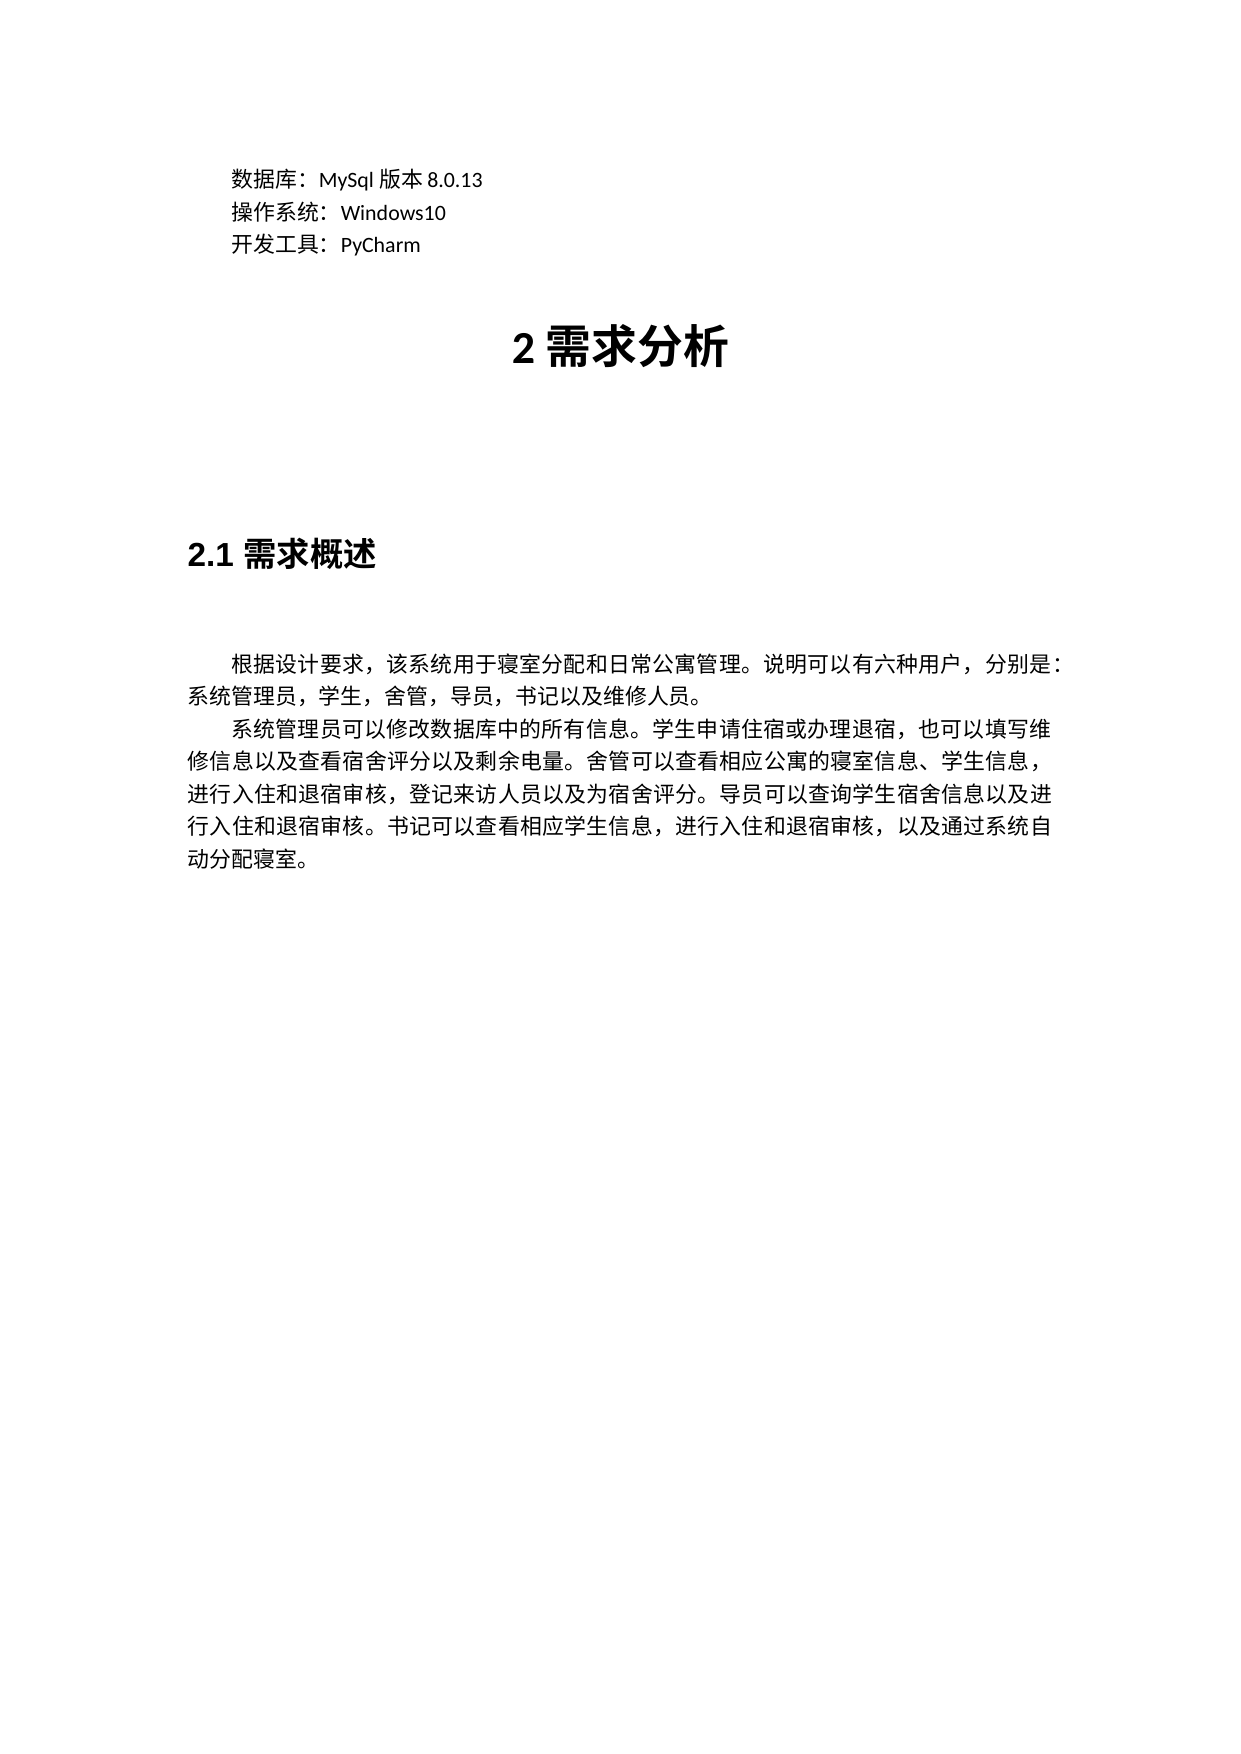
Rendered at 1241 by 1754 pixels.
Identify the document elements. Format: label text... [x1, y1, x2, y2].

text 开发工具：PyCharm [187, 227, 1053, 259]
text 操作系统：Windows10 [187, 194, 1053, 227]
subtitle 2.1 需求概述 [187, 519, 1053, 584]
text 系统管理员可以修改数据库中的所有信息。学生申请住宿或办理退宿，也可以填写维修信息以及查看宿舍评分以及剩余电量。舍管可以查看相应公寓的寝室信息、学生信息，进行入住和退宿审核，登记来访人员以及为宿舍评分。导员可以查询学生宿舍信息以及进行入住和退宿审核。书记可以查看相应学生信息，进行入住和退宿审核，以及通过系统自动分配寝室。 [187, 711, 1053, 874]
text 数据库：MySql 版本8.0.13 [187, 162, 1053, 194]
subtitle 2 需求分析 [187, 295, 1053, 392]
text 根据设计要求，该系统用于寝室分配和日常公寓管理。说明可以有六种用户，分别是：系统管理员，学生，舍管，导员，书记以及维修人员。 [187, 646, 1053, 711]
